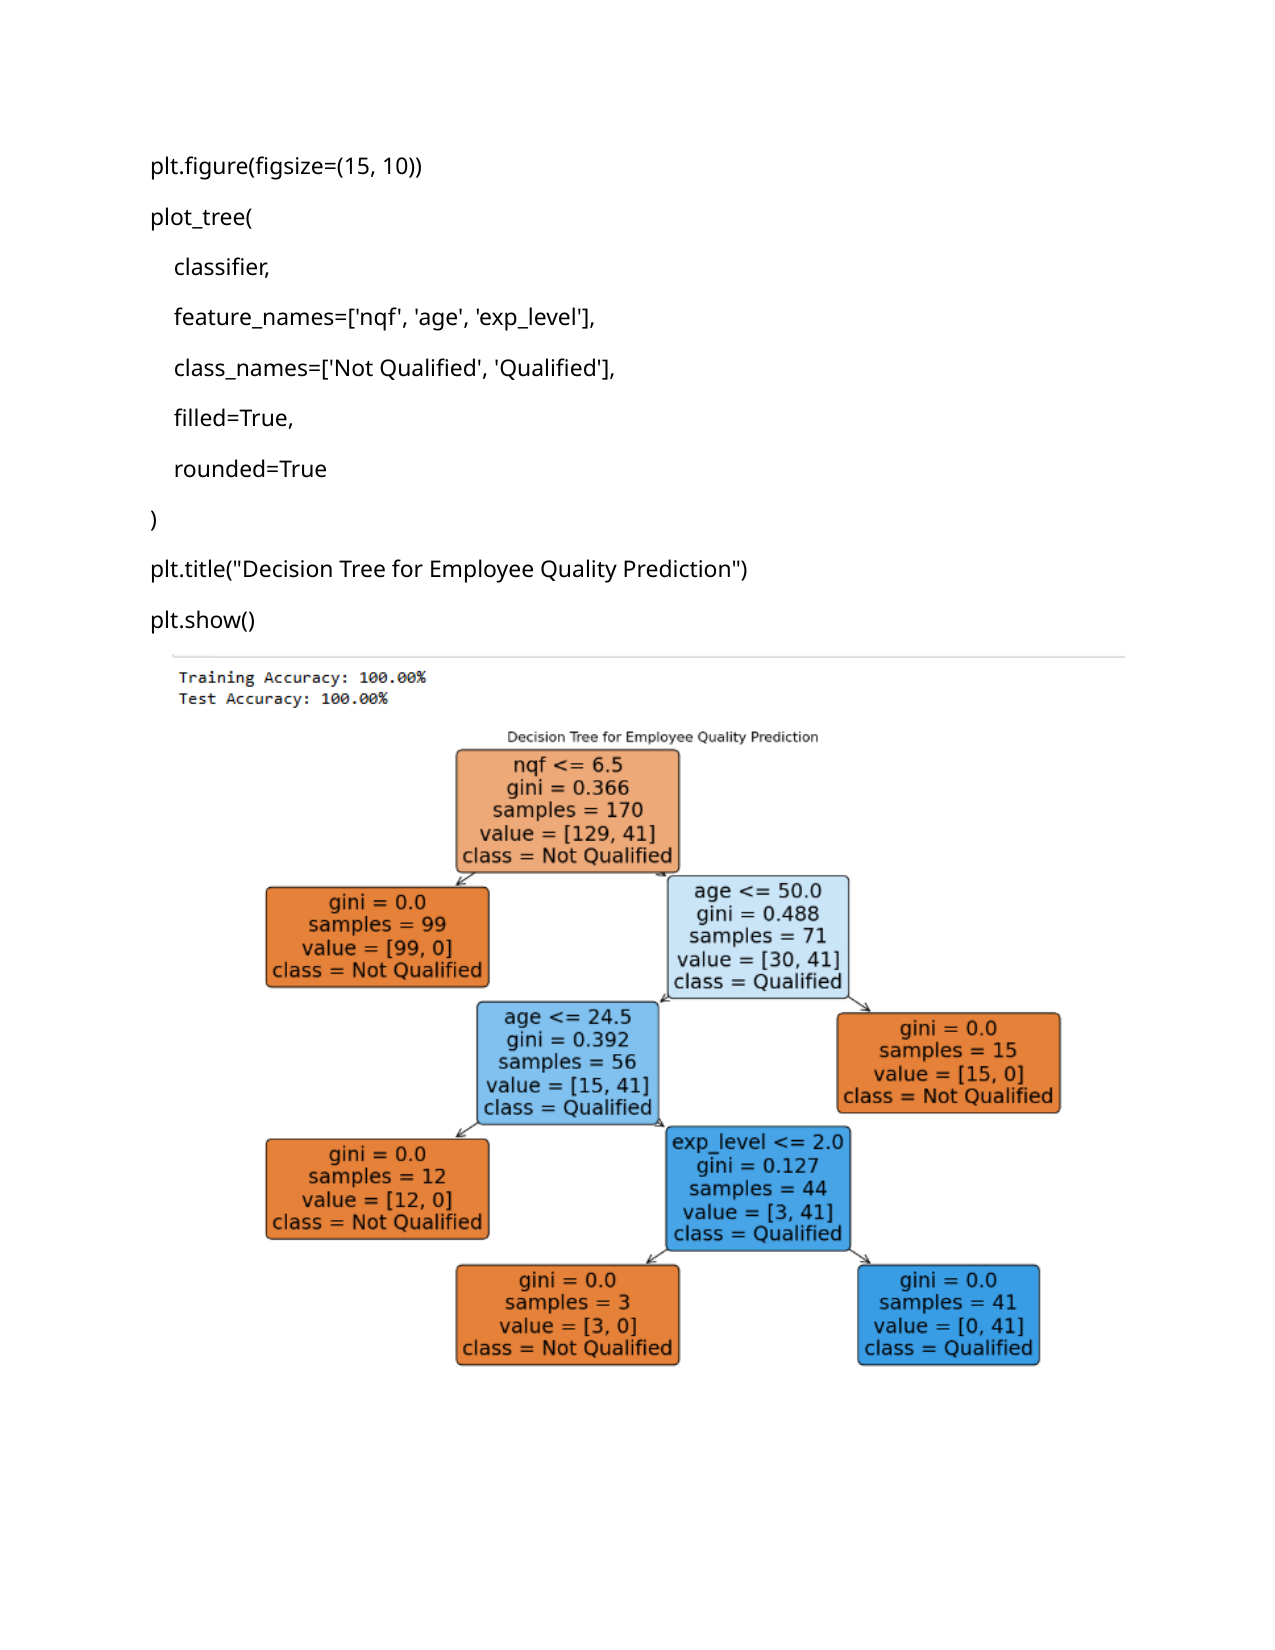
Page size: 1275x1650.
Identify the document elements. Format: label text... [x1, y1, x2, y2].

text plot_tree( [150, 200, 1125, 232]
text rounded=True [150, 452, 1125, 484]
text ) [150, 503, 1125, 534]
picture [150, 654, 1125, 1385]
text plt.figure(figsize=(15, 10)) [150, 150, 1125, 181]
text filled=True, [150, 402, 1125, 433]
text plt.show() [150, 604, 1125, 635]
text class_names=['Not Qualified', 'Qualified'], [150, 352, 1125, 383]
text classifier, [150, 251, 1125, 282]
text plt.title("Decision Tree for Employee Quality Prediction") [150, 553, 1125, 584]
text feature_names=['nqf', 'age', 'exp_level'], [150, 301, 1125, 332]
